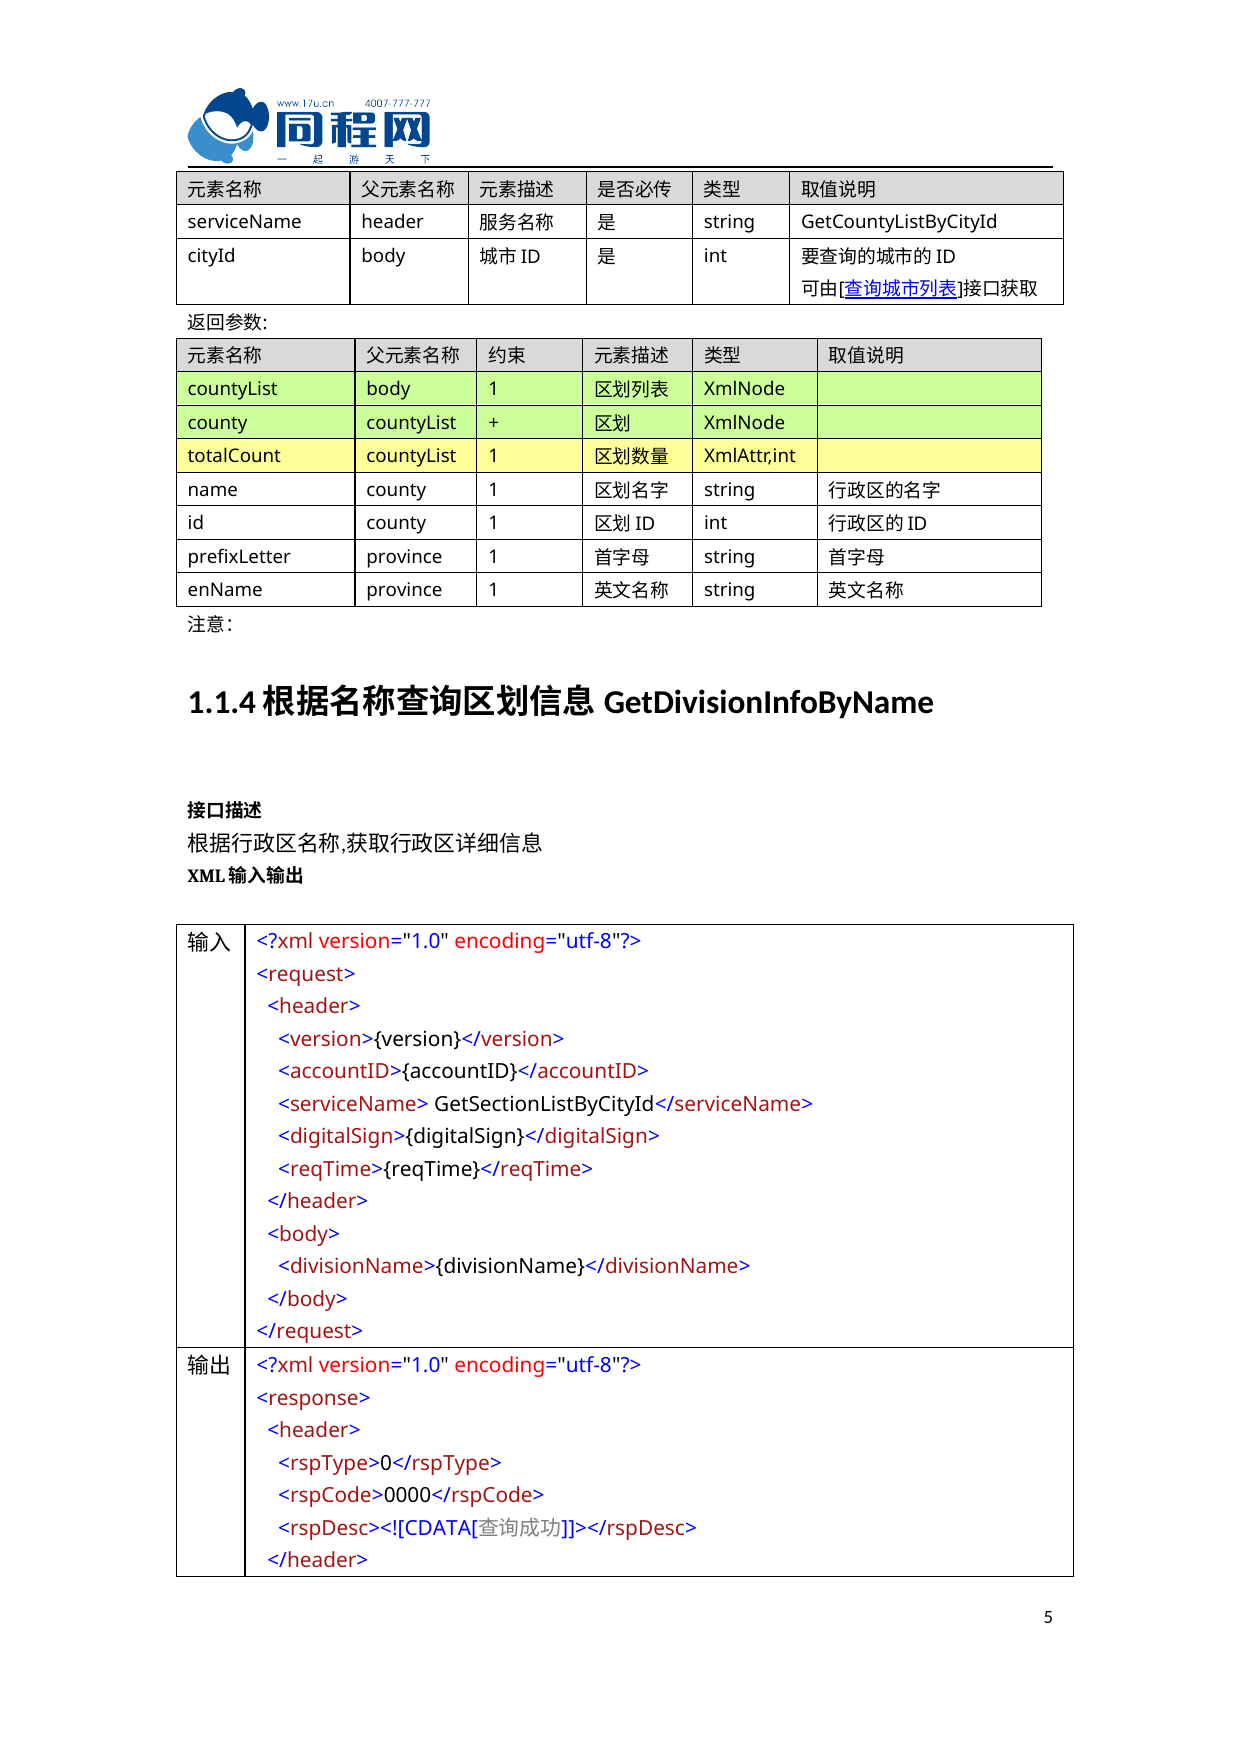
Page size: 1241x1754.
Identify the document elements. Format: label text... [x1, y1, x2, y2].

table_cell 城市ID [469, 239, 586, 304]
table_header 输入 [177, 925, 244, 1347]
table_cell serviceName [177, 205, 349, 238]
table_cell XmlNode [693, 406, 817, 438]
text 根据行政区名称,获取行政区详细信息 [187, 826, 1053, 858]
table_cell 区划ID [583, 506, 692, 539]
table_cell 输出 [177, 1348, 244, 1576]
table_cell 服务名称 [469, 205, 586, 238]
table_cell body [351, 239, 468, 304]
table_cell int [693, 239, 789, 304]
table_cell 要查询的城市的ID 可由[查询城市列表]接口获取 [790, 239, 1063, 304]
table_header 父元素名称 [356, 339, 476, 371]
subtitle 根据名称查询区划信息 GetDivisionInfoByName [187, 666, 1053, 731]
table_cell GetCountyListByCityId [790, 205, 1063, 238]
subtitle XML输入输出 [187, 858, 1053, 891]
table_cell 1 [477, 540, 582, 572]
table_cell body [356, 372, 476, 404]
table_cell enName [177, 573, 354, 606]
picture [187, 88, 430, 164]
table_cell province [356, 573, 476, 606]
table_cell 首字母 [583, 540, 692, 572]
table_cell XmlNode [693, 372, 817, 404]
text 注意： [187, 607, 1053, 639]
table_cell county [177, 406, 354, 438]
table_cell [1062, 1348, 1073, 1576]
table_cell totalCount [177, 439, 354, 472]
table_cell 英文名称 [818, 573, 1041, 606]
table_cell [818, 439, 1041, 472]
table_header 元素描述 [583, 339, 692, 371]
table_cell string [693, 540, 817, 572]
table_cell 首字母 [818, 540, 1041, 572]
table_cell [818, 372, 1041, 404]
table_header 约束 [477, 339, 582, 371]
table_cell XmlAttr,int [693, 439, 817, 472]
table_cell countyList [177, 372, 354, 404]
table_cell int [693, 506, 817, 539]
table_header 父元素名称 [351, 172, 468, 204]
table_cell 1 [477, 439, 582, 472]
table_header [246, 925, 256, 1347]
table_cell countyList [356, 406, 476, 438]
table_header 元素名称 [177, 172, 349, 204]
text 返回参数: [187, 305, 1053, 337]
table_header 类型 [693, 339, 817, 371]
table_cell + [477, 406, 582, 438]
table_cell id [177, 506, 354, 539]
table_cell county [356, 473, 476, 505]
table_cell 行政区的ID [818, 506, 1041, 539]
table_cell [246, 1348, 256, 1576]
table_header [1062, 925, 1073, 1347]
table_cell 是 [587, 205, 692, 238]
table_header 取值说明 [790, 172, 1063, 204]
table_cell string [693, 205, 789, 238]
table_cell 1 [477, 506, 582, 539]
table_cell county [356, 506, 476, 539]
table_cell string [693, 573, 817, 606]
table_cell header [351, 205, 468, 238]
table_cell 区划数量 [583, 439, 692, 472]
table_cell 1 [477, 372, 582, 404]
table_cell 行政区的名字 [818, 473, 1041, 505]
table_cell name [177, 473, 354, 505]
table_cell countyList [356, 439, 476, 472]
table_cell prefixLetter [177, 540, 354, 572]
table_cell province [356, 540, 476, 572]
table_cell cityId [177, 239, 349, 304]
table_cell 英文名称 [583, 573, 692, 606]
table_cell 区划名字 [583, 473, 692, 505]
table_cell [818, 406, 1041, 438]
table_header 元素描述 [469, 172, 586, 204]
table_cell 区划 [583, 406, 692, 438]
table_cell 是 [587, 239, 692, 304]
subtitle 接口描述 [187, 793, 1053, 826]
table_cell 1 [477, 573, 582, 606]
table_cell string [693, 473, 817, 505]
table_header 类型 [693, 172, 789, 204]
table_header 取值说明 [818, 339, 1041, 371]
table_header 元素名称 [177, 339, 354, 371]
table_cell 区划列表 [583, 372, 692, 404]
table_header 是否必传 [587, 172, 692, 204]
table_cell 1 [477, 473, 582, 505]
